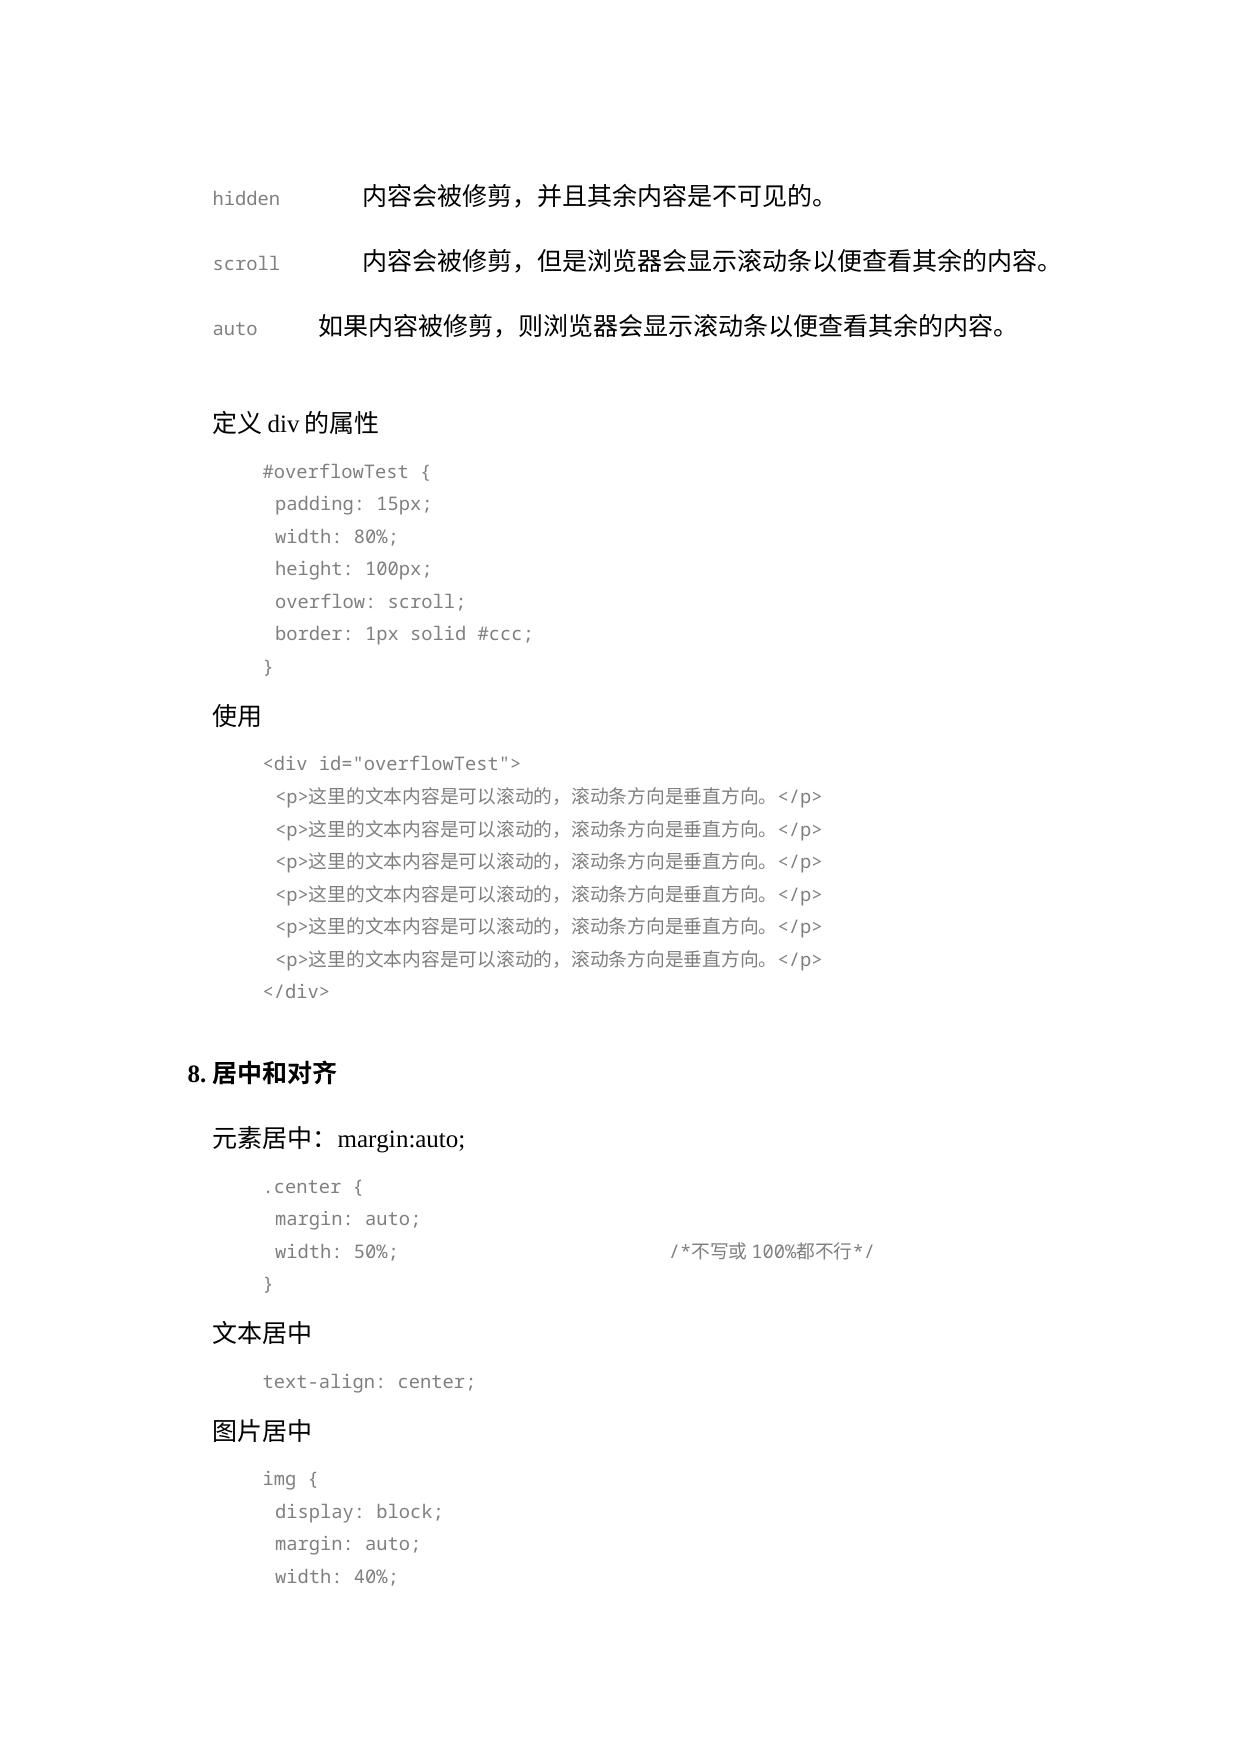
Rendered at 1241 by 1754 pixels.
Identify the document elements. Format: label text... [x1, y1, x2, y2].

text <div id="overflowTest"> [262, 747, 1053, 779]
text scroll 内容会被修剪，但是浏览器会显示滚动条以便查看其余的内容。 [212, 227, 1053, 292]
text 定义div的属性 [212, 389, 1053, 454]
text <p>这里的文本内容是可以滚动的，滚动条方向是垂直方向。</p> [262, 877, 1053, 909]
text margin: auto; [262, 1527, 1053, 1559]
text <p>这里的文本内容是可以滚动的，滚动条方向是垂直方向。</p> [262, 812, 1053, 844]
text } [262, 649, 1053, 682]
text height: 100px; [262, 552, 1053, 584]
text 元素居中：margin:auto; [212, 1104, 1053, 1169]
text 文本居中 [212, 1299, 1053, 1364]
text auto 如果内容被修剪，则浏览器会显示滚动条以便查看其余的内容。 [212, 292, 1053, 357]
text <p>这里的文本内容是可以滚动的，滚动条方向是垂直方向。</p> [262, 779, 1053, 812]
text border: 1px solid #ccc; [262, 617, 1053, 649]
text padding: 15px; [262, 487, 1053, 519]
text <p>这里的文本内容是可以滚动的，滚动条方向是垂直方向。</p> [262, 942, 1053, 974]
text img { [262, 1462, 1053, 1494]
text width: 80%; [262, 519, 1053, 552]
text 8. 居中和对齐 [187, 1039, 1053, 1104]
text </div> [262, 974, 1053, 1007]
text 使用 [212, 682, 1053, 747]
text <p>这里的文本内容是可以滚动的，滚动条方向是垂直方向。</p> [262, 844, 1053, 877]
text display: block; [262, 1494, 1053, 1527]
text #overflowTest { [262, 454, 1053, 487]
text hidden 内容会被修剪，并且其余内容是不可见的。 [212, 162, 1053, 227]
text .center { [262, 1169, 1053, 1202]
text width: 40%; [262, 1559, 1053, 1592]
text overflow: scroll; [262, 584, 1053, 617]
text <p>这里的文本内容是可以滚动的，滚动条方向是垂直方向。</p> [262, 909, 1053, 942]
text margin: auto; [262, 1202, 1053, 1234]
text } [262, 1267, 1053, 1299]
text width: 50%; /*不写或100%都不行*/ [262, 1234, 1053, 1267]
text text-align: center; [262, 1364, 1053, 1397]
text 图片居中 [212, 1397, 1053, 1462]
